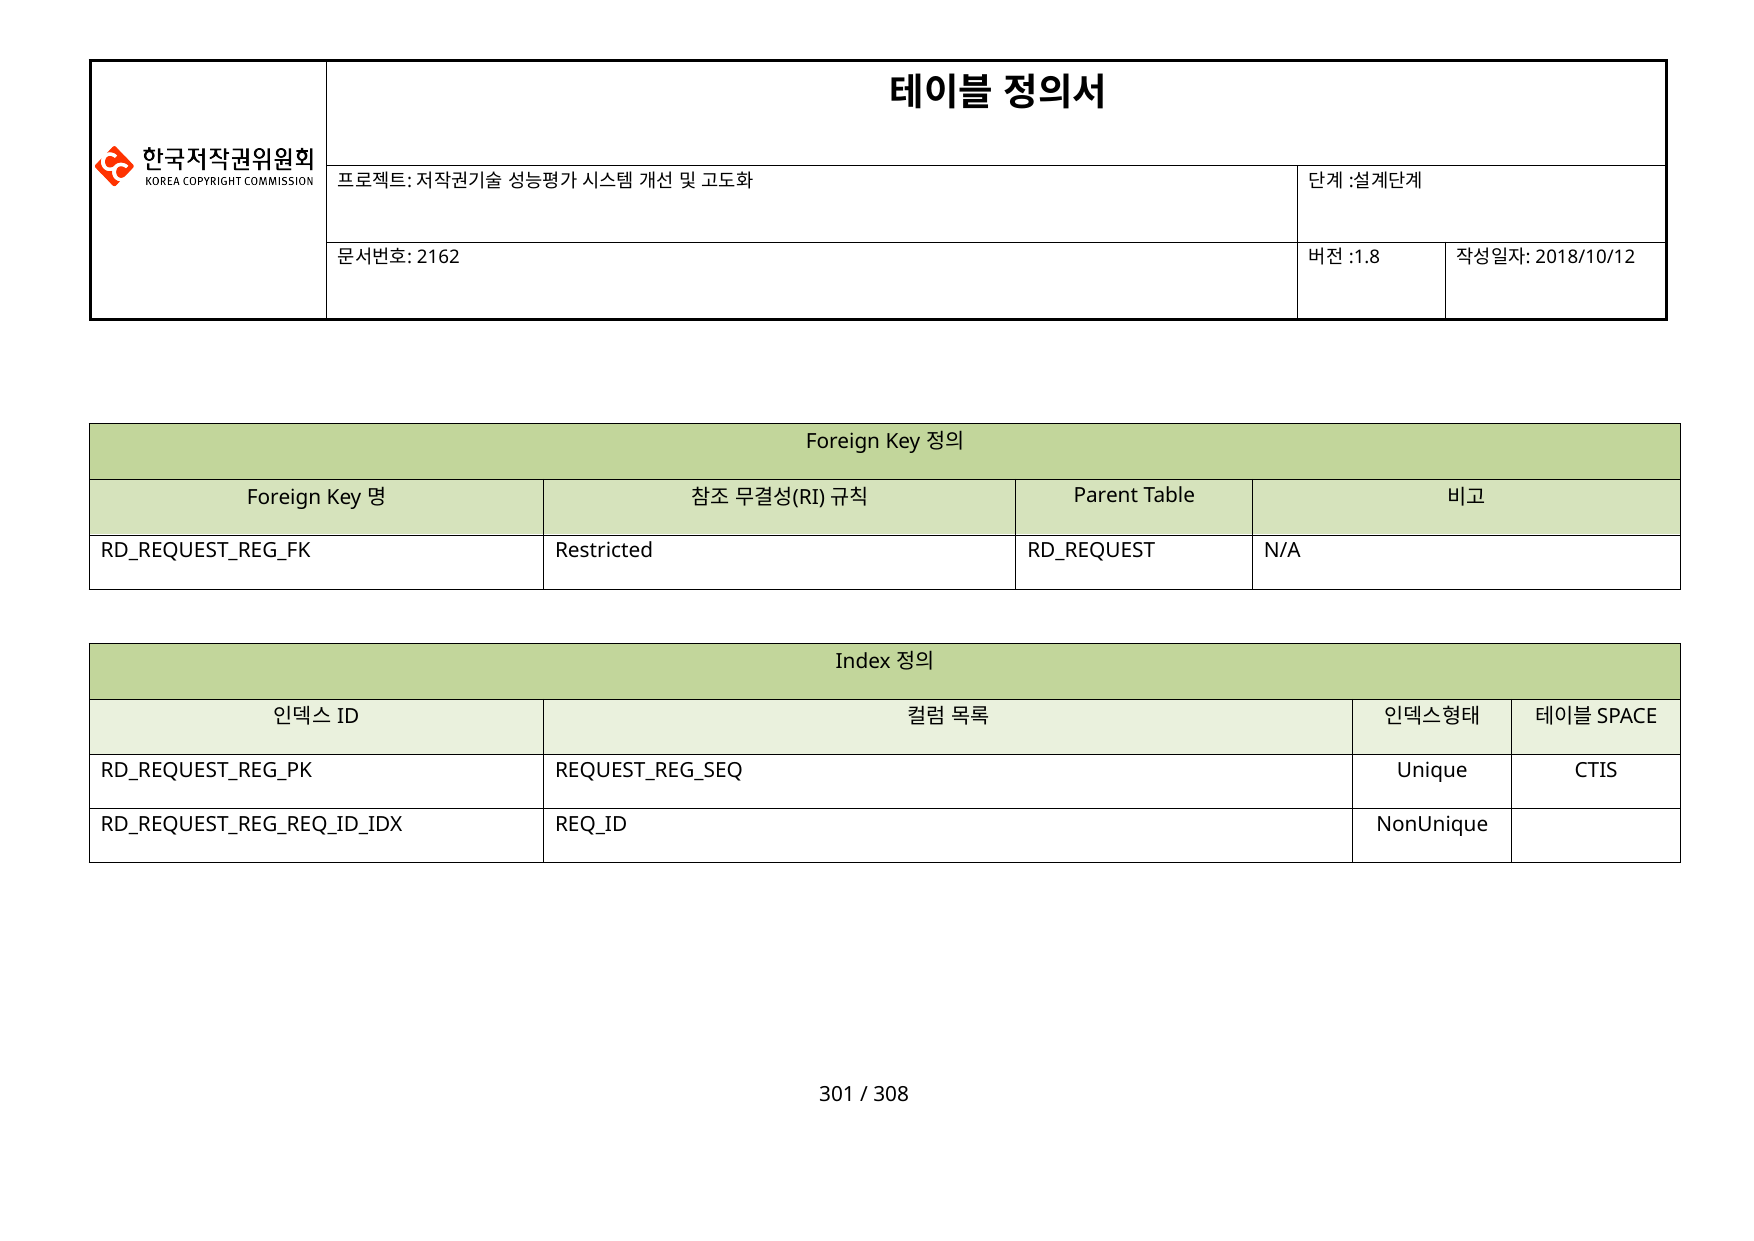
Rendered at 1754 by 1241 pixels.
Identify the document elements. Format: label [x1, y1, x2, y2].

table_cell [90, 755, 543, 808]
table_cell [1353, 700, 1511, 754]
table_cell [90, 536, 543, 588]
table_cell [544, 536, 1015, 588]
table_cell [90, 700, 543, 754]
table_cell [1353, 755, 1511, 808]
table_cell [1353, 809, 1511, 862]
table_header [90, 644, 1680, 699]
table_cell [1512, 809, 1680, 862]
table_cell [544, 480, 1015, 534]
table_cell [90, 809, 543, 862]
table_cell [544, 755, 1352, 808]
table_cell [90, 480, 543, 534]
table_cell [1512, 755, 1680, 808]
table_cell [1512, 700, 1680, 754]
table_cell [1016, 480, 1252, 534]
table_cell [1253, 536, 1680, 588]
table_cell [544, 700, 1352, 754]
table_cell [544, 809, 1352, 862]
picture [90, 140, 317, 191]
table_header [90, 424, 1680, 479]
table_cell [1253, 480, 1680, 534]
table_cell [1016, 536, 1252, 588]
